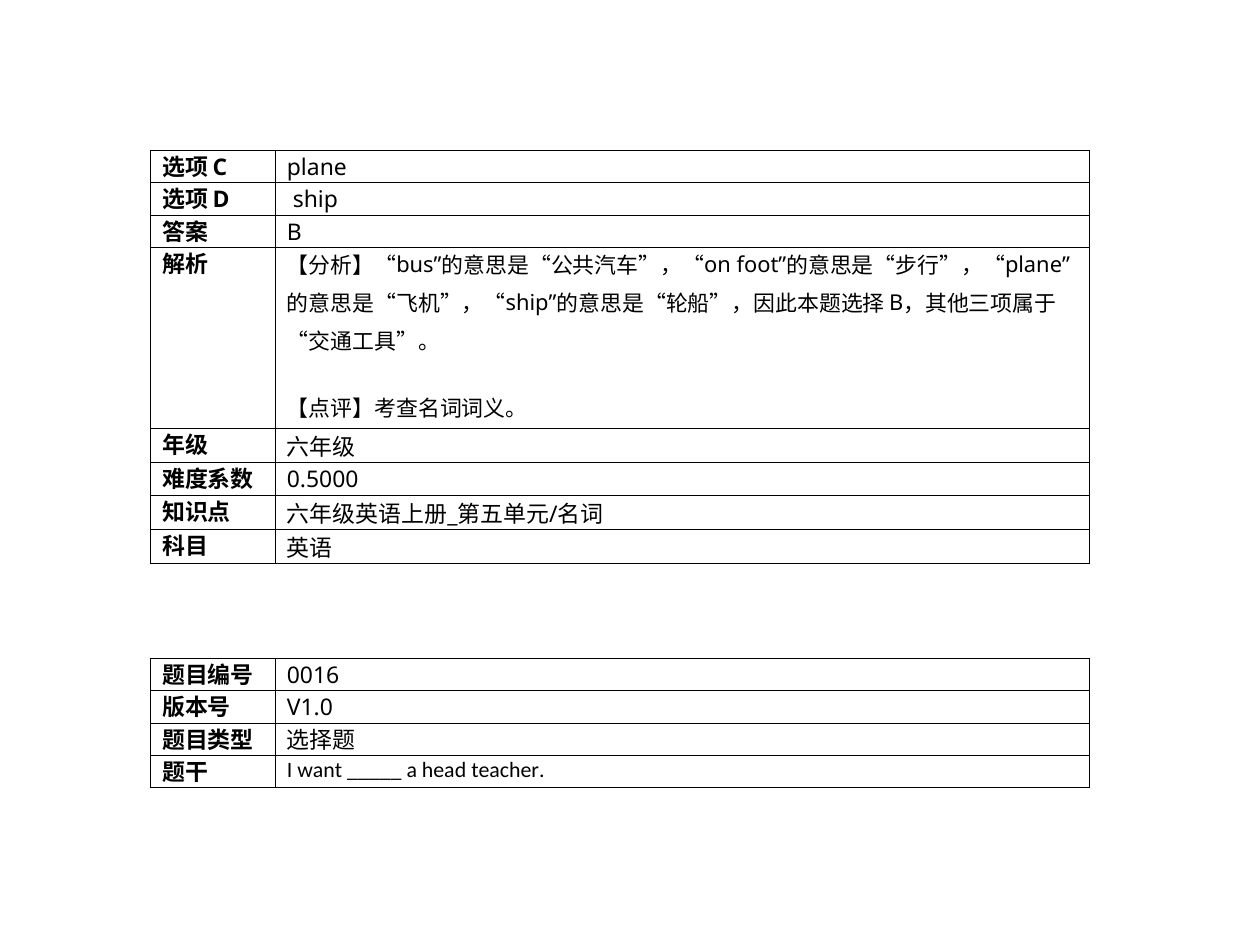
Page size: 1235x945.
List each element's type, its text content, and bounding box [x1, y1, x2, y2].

table_cell 答案 [151, 216, 275, 247]
table_header 题目编号 [151, 659, 275, 690]
table_cell 【分析】“bus”的意思是“公共汽车”，“on foot”的意思是“步行”，“plane”的意思是“飞机”，“ship”的意思是“轮船”，因此本题选择B，其他三项属于“交通工具”。 【点评】考查名词词义。 [276, 248, 1089, 428]
table_cell V1.0 [276, 691, 1089, 723]
table_cell 选择题 [276, 724, 1089, 755]
table_cell 选项C [151, 151, 275, 182]
table_cell 六年级 [276, 429, 1089, 462]
table_cell 版本号 [151, 691, 275, 723]
table_cell ship [276, 183, 1089, 214]
table_cell B [276, 216, 1089, 247]
table_cell 难度系数 [151, 463, 275, 494]
table_cell 六年级英语上册_第五单元/名词 [276, 496, 1089, 529]
table_cell 0.5000 [276, 463, 1089, 494]
table_cell 英语 [276, 530, 1089, 563]
table_cell 知识点 [151, 496, 275, 529]
table_cell 题干 [151, 756, 275, 787]
table_cell 选项D [151, 183, 275, 214]
table_cell 解析 [151, 248, 275, 428]
table_cell 年级 [151, 429, 275, 462]
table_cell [276, 756, 1089, 787]
table_cell 题目类型 [151, 724, 275, 755]
table_cell 科目 [151, 530, 275, 563]
table_cell plane [276, 151, 1089, 182]
table_header 0016 [276, 659, 1089, 690]
